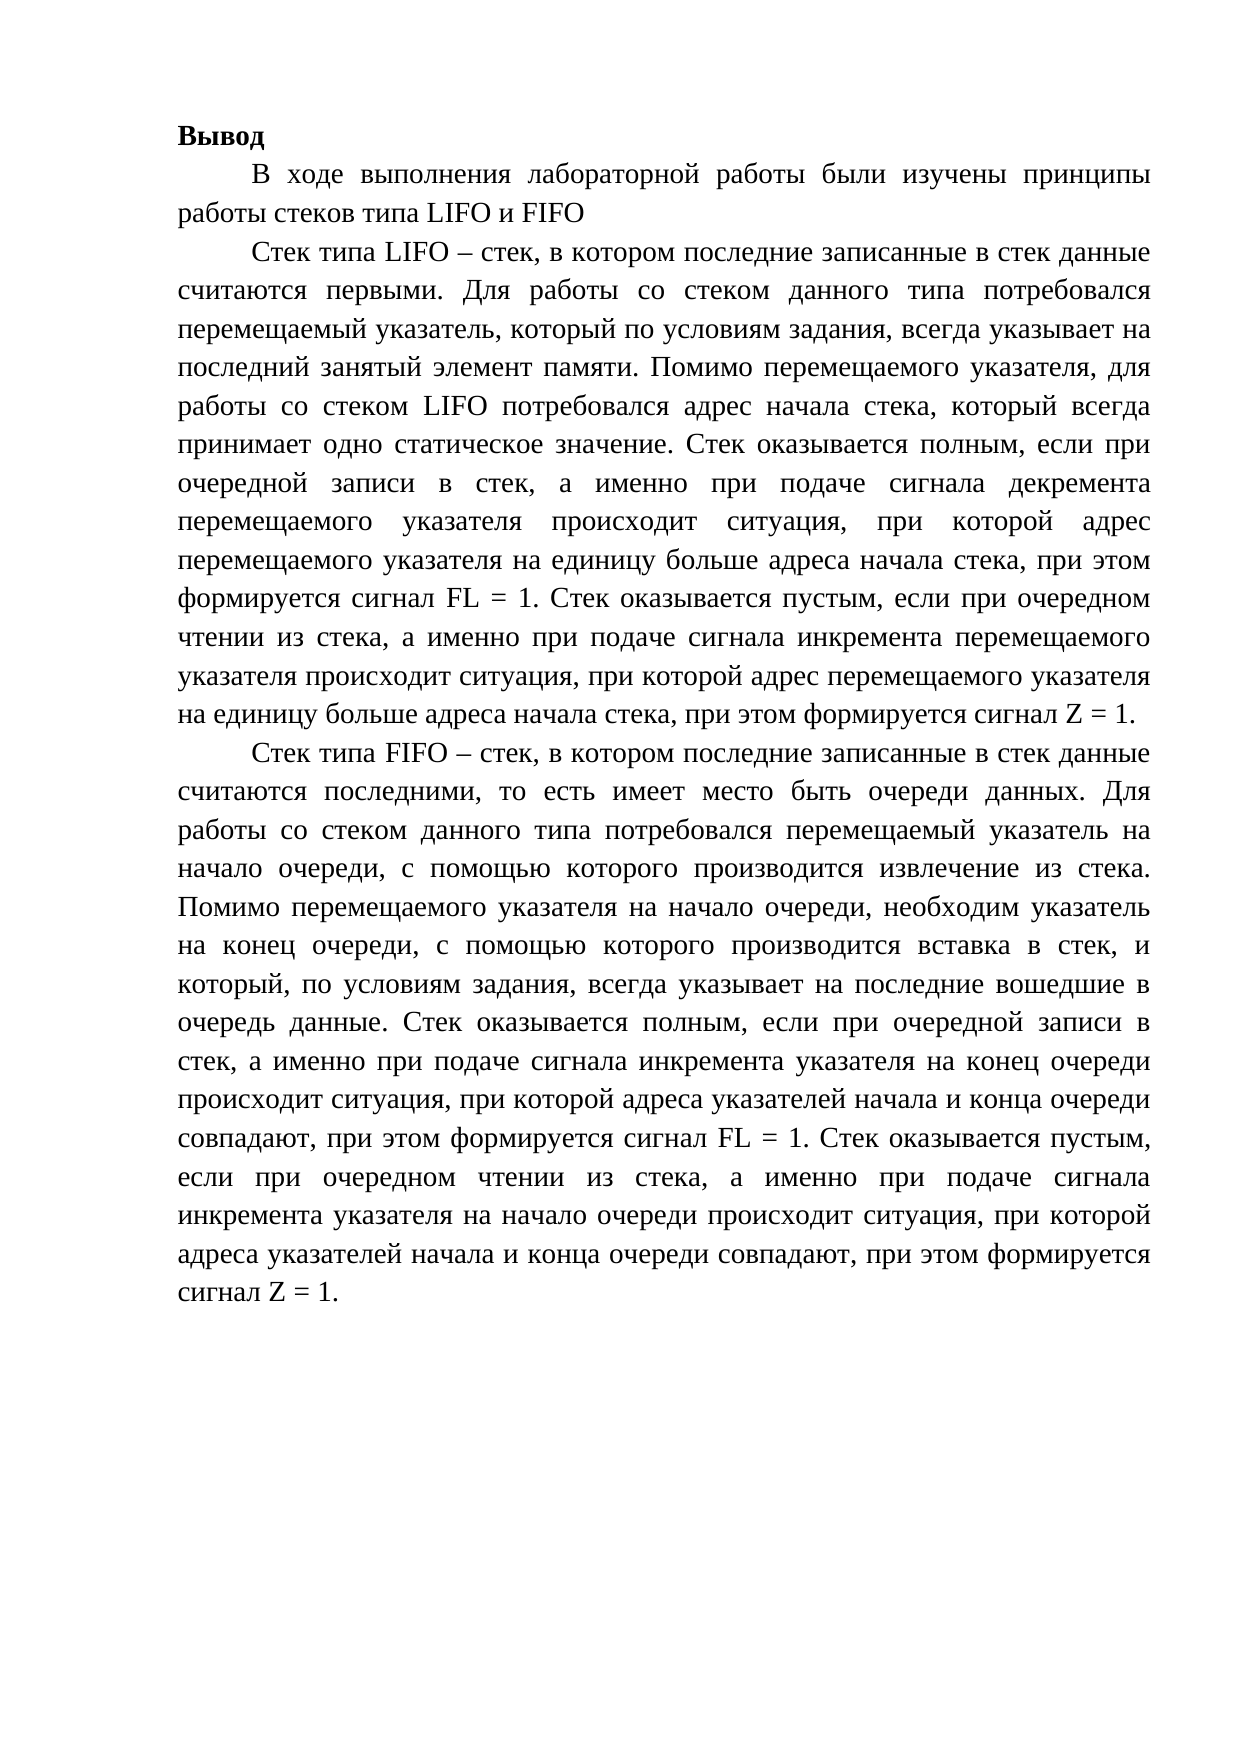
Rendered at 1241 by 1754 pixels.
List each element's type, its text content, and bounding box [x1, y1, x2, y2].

text Стек типа FIFO – стек, в котором последние записанные в стек данные считаются последними, то есть имеет место быть очереди данных. Для работы со стеком данного типа потребовался перемещаемый указатель на начало очереди, с помощью которого производится извлечение из стека. Помимо перемещаемого указателя на начало очереди, необходим указатель на конец очереди, с помощью которого производится вставка в стек, и который, по условиям задания, всегда указывает на последние вошедшие в очередь данные. Стек оказывается полным, если при очередной записи в стек, а именно при подаче сигнала инкремента указателя на конец очереди происходит ситуация, при которой адреса указателей начала и конца очереди совпадают, при этом формируется сигнал FL = 1. Стек оказывается пустым, если при очередном чтении из стека, а именно при подаче сигнала инкремента указателя на начало очереди происходит ситуация, при которой адреса указателей начала и конца очереди совпадают, при этом формируется сигнал Z = 1. [177, 735, 1152, 1308]
text Стек типа LIFO – стек, в котором последние записанные в стек данные считаются первыми. Для работы со стеком данного типа потребовался перемещаемый указатель, который по условиям задания, всегда указывает на последний занятый элемент памяти. Помимо перемещаемого указателя, для работы со стеком LIFO потребовался адрес начала стека, который всегда принимает одно статическое значение. Стек оказывается полным, если при очередной записи в стек, а именно при подаче сигнала декремента перемещаемого указателя происходит ситуация, при которой адрес перемещаемого указателя на единицу больше адреса начала стека, при этом формируется сигнал FL = 1. Стек оказывается пустым, если при очередном чтении из стека, а именно при подаче сигнала инкремента перемещаемого указателя происходит ситуация, при которой адрес перемещаемого указателя на единицу больше адреса начала стека, при этом формируется сигнал Z = 1. [177, 234, 1152, 730]
text Вывод [177, 118, 1152, 152]
text В ходе выполнения лабораторной работы были изучены принципы работы стеков типа LIFO и FIFO [177, 157, 1152, 229]
